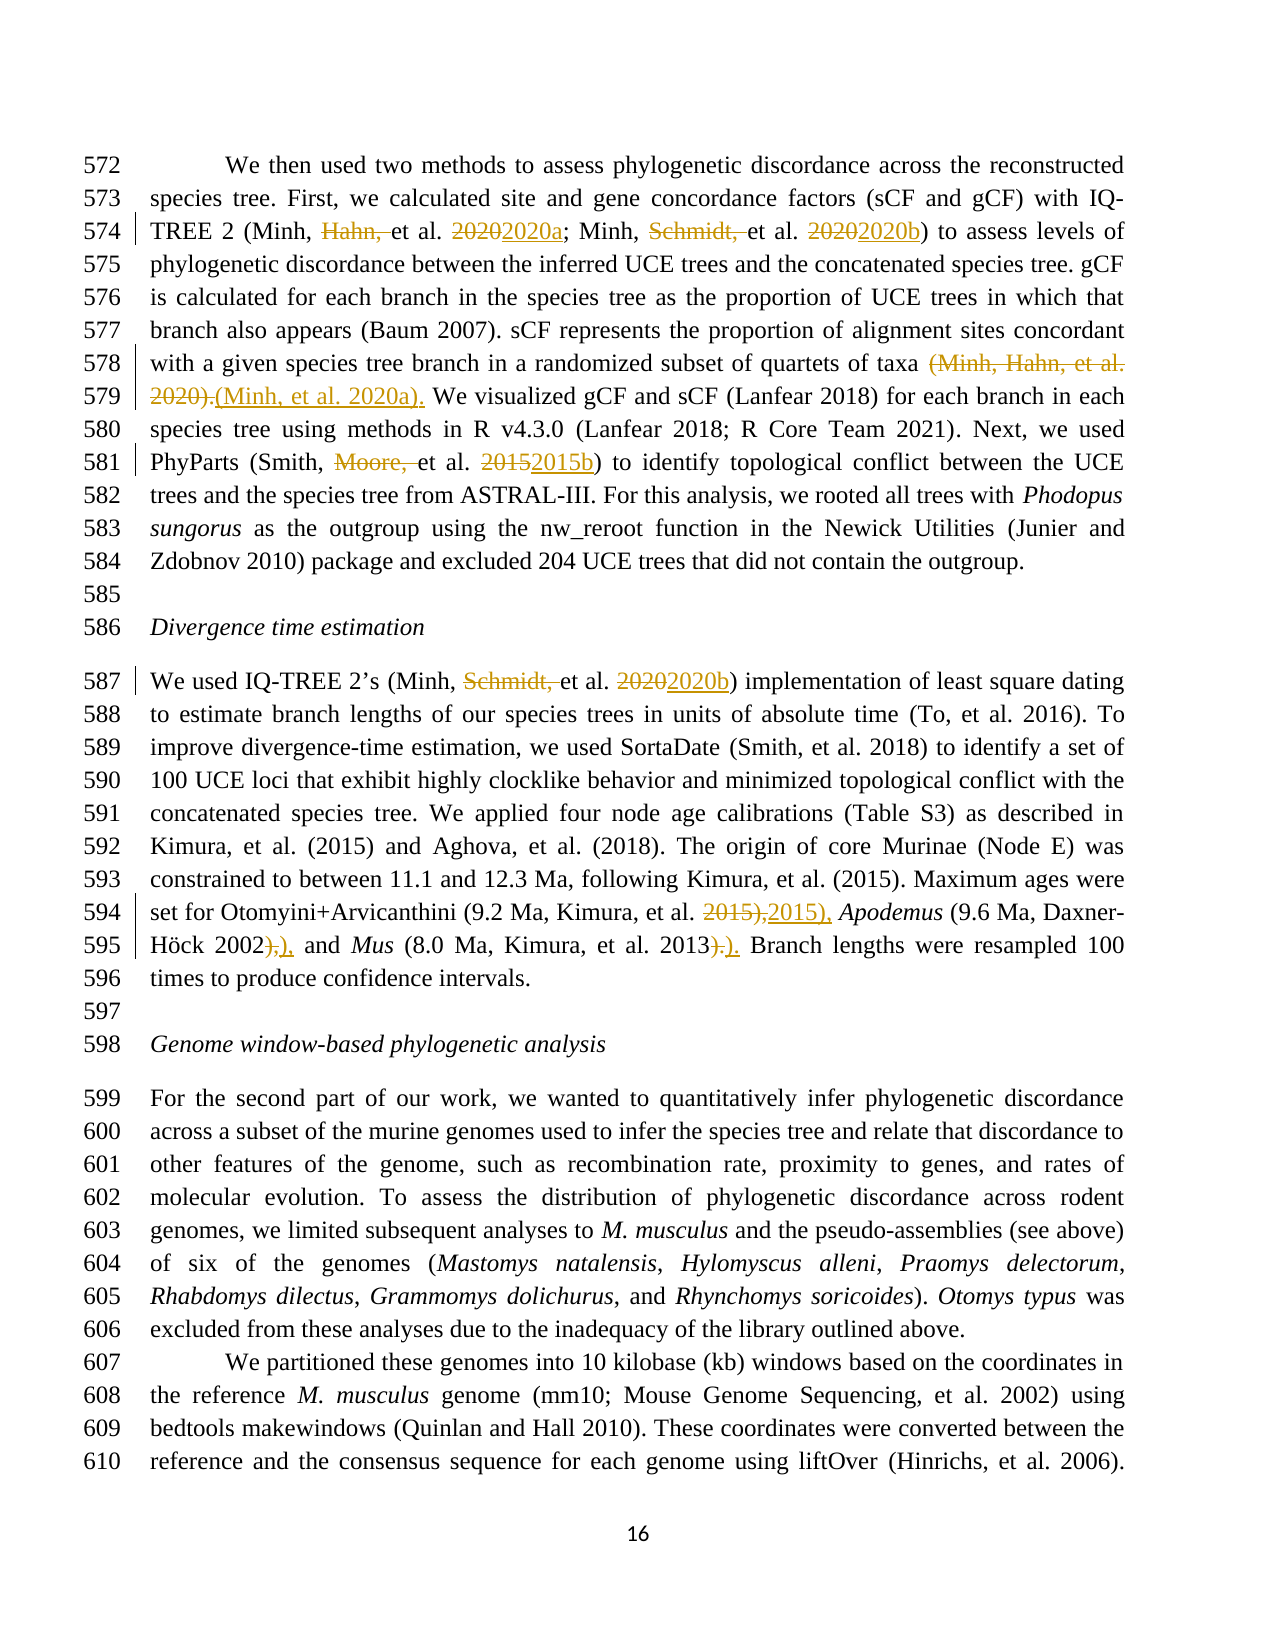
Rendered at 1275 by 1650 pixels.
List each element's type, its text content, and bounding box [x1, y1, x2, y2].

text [150, 1347, 1125, 1475]
text For the second part of our work, we wanted to quantitatively infer phylogenetic discordance across a subset of the murine genomes used to infer the species tree and relate that discordance to other features of the genome, such as recombination rate, proximity to genes, and rates of molecular evolution. To assess the distribution of phylogenetic discordance across rodent genomes, we limited subsequent analyses to M. musculus and the pseudo-assemblies (see above) of six of the genomes (Mastomys natalensis, Hylomyscus alleni, Praomys delectorum, Rhabdomys dilectus, Grammomys dolichurus, and Rhynchomys soricoides). Otomys typus was excluded from these analyses due to the inadequacy of the library outlined above. [150, 1083, 1125, 1343]
text We used IQ-TREE 2’s (Minh, et al. ) implementation of least square dating to estimate branch lengths of our species trees in units of absolute time (To, et al. 2016). To improve divergence-time estimation, we used SortaDate (Smith, et al. 2018) to identify a set of 100 UCE loci that exhibit highly clocklike behavior and minimized topological conflict with the concatenated species tree. We applied four node age calibrations (Table S3) as described in Kimura, et al. (2015) and Aghova, et al. (2018). The origin of core Murinae (Node E) was constrained to between 11.1 and 12.3 Ma, following Kimura, et al. (2015). Maximum ages were set for Otomyini+Arvicanthini (9.2 Ma, Kimura, et al. Apodemus (9.6 Ma, Daxner-Höck 2002 and Mus (8.0 Ma, Kimura, et al. 2013 Branch lengths were resampled 100 times to produce confidence intervals. [150, 666, 1125, 992]
text We then used two methods to assess phylogenetic discordance across the reconstructed species tree. First, we calculated site and gene concordance factors (sCF and gCF) with IQ-TREE 2 (Minh, et al. ; Minh, et al. ) to assess levels of phylogenetic discordance between the inferred UCE trees and the concatenated species tree. gCF is calculated for each branch in the species tree as the proportion of UCE trees in which that branch also appears (Baum 2007). sCF represents the proportion of alignment sites concordant with a given species tree branch in a randomized subset of quartets of taxa We visualized gCF and sCF (Lanfear 2018) for each branch in each species tree using methods in R v4.3.0 (Lanfear 2018; R Core Team 2021). Next, we used PhyParts (Smith, et al. ) to identify topological conflict between the UCE trees and the species tree from ASTRAL-III. For this analysis, we rooted all trees with Phodopus sungorus as the outgroup using the nw_reroot function in the Newick Utilities (Junier and Zdobnov 2010) package and excluded 204 UCE trees that did not contain the outgroup. [150, 150, 1125, 575]
subtitle Genome window-based phylogenetic analysis [150, 1029, 1125, 1058]
subtitle Divergence time estimation [150, 612, 1125, 641]
